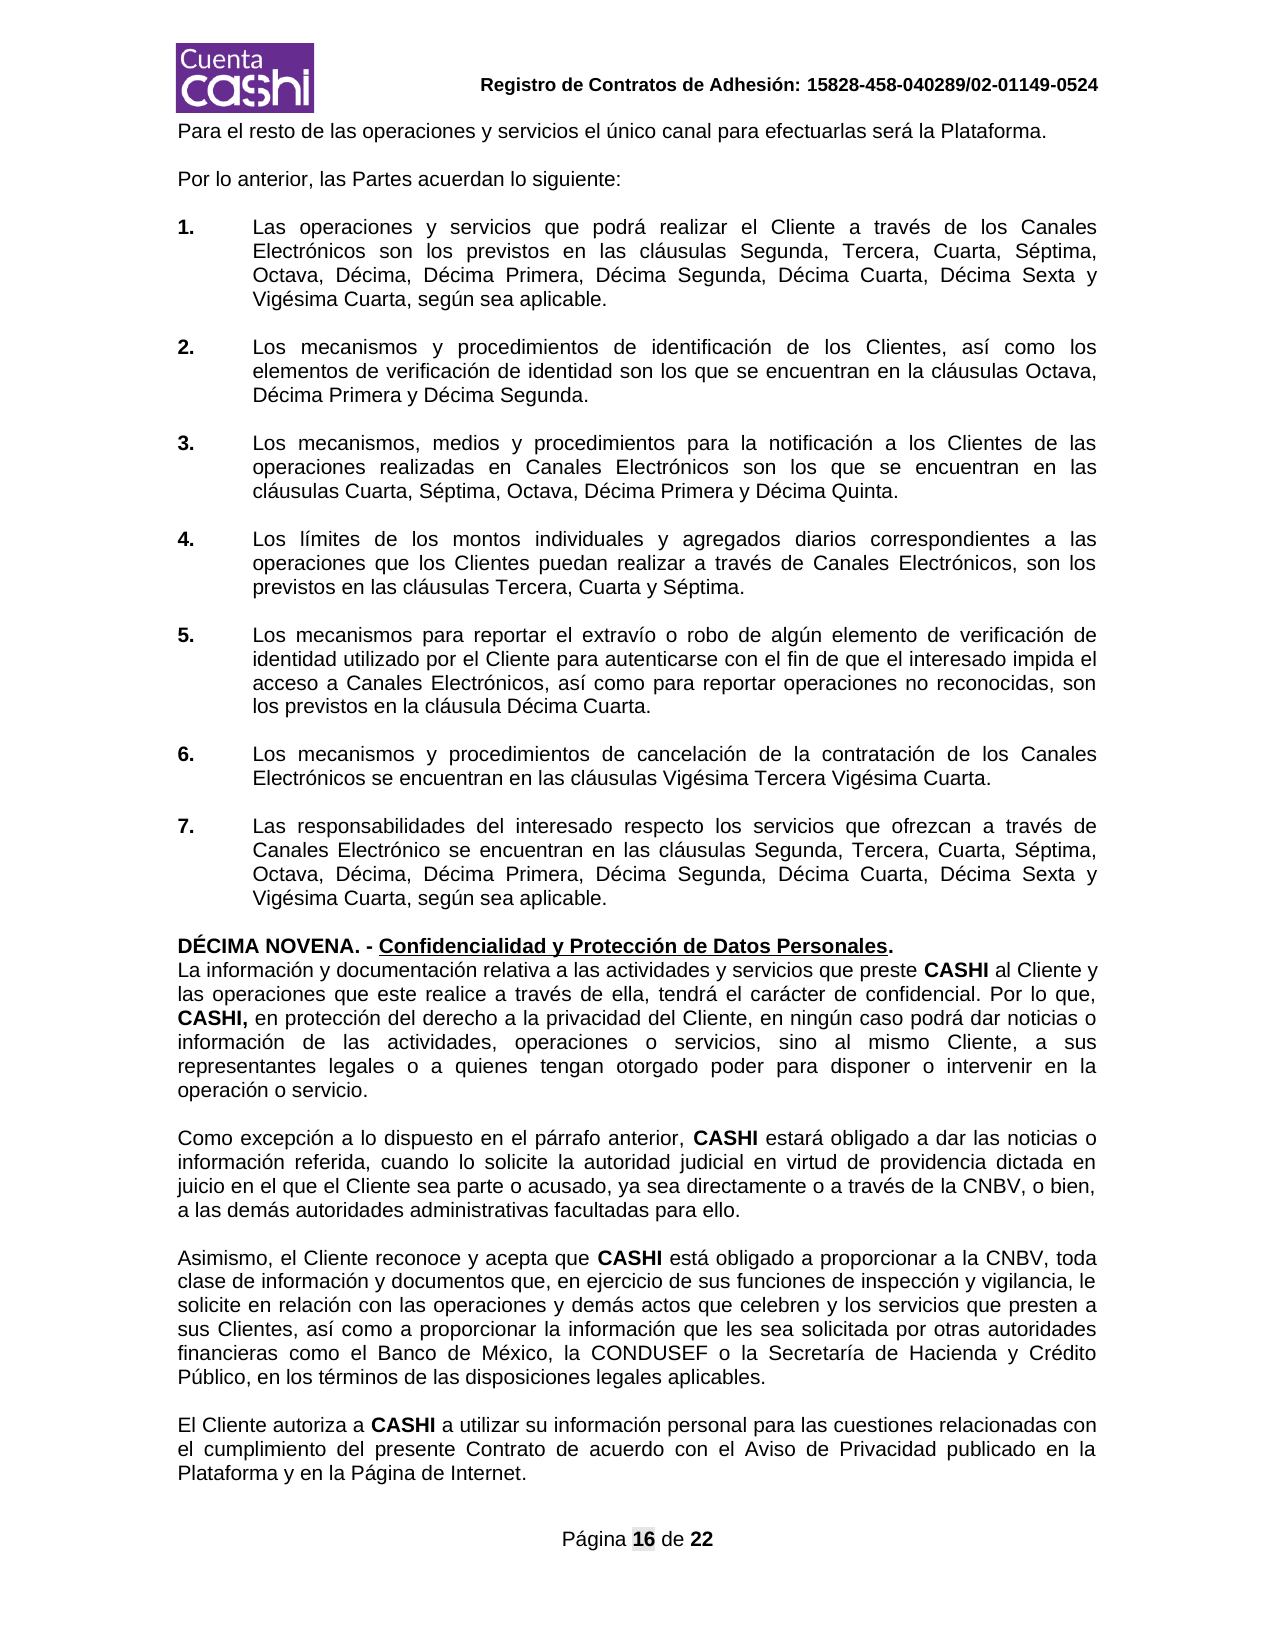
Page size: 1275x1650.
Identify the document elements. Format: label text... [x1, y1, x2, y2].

text 2. Los mecanismos y procedimientos de identificación de los Clientes, así como los elementos de verificación de identidad son los que se encuentran en la cláusulas Octava, Décima Primera y Décima Segunda. [177, 335, 1098, 407]
text 3. Los mecanismos, medios y procedimientos para la notificación a los Clientes de las operaciones realizadas en Canales Electrónicos son los que se encuentran en las cláusulas Cuarta, Séptima, Octava, Décima Primera y Décima Quinta. [177, 431, 1098, 503]
text El Cliente autoriza a CASHI a utilizar su información personal para las cuestiones relacionadas con el cumplimiento del presente Contrato de acuerdo con el Aviso de Privacidad publicado en la Plataforma y en la Página de Internet. [177, 1413, 1098, 1485]
text 7. Las responsabilidades del interesado respecto los servicios que ofrezcan a través de Canales Electrónico se encuentran en las cláusulas Segunda, Tercera, Cuarta, Séptima, Octava, Décima, Décima Primera, Décima Segunda, Décima Cuarta, Décima Sexta y Vigésima Cuarta, según sea aplicable. [177, 814, 1098, 910]
text Para el resto de las operaciones y servicios el único canal para efectuarlas será la Plataforma. [177, 119, 1098, 143]
text Asimismo, el Cliente reconoce y acepta que CASHI está obligado a proporcionar a la CNBV, toda clase de información y documentos que, en ejercicio de sus funciones de inspección y vigilancia, le solicite en relación con las operaciones y demás actos que celebren y los servicios que presten a sus Clientes, así como a proporcionar la información que les sea solicitada por otras autoridades financieras como el Banco de México, la CONDUSEF o la Secretaría de Hacienda y Crédito Público, en los términos de las disposiciones legales aplicables. [177, 1245, 1098, 1389]
text 6. Los mecanismos y procedimientos de cancelación de la contratación de los Canales Electrónicos se encuentran en las cláusulas Vigésima Tercera Vigésima Cuarta. [177, 742, 1098, 790]
text Como excepción a lo dispuesto en el párrafo anterior, CASHI estará obligado a dar las noticias o información referida, cuando lo solicite la autoridad judicial en virtud de providencia dictada en juicio en el que el Cliente sea parte o acusado, ya sea directamente o a través de la CNBV, o bien, a las demás autoridades administrativas facultadas para ello. [177, 1126, 1098, 1221]
text Por lo anterior, las Partes acuerdan lo siguiente: [177, 167, 1098, 191]
text 5. Los mecanismos para reportar el extravío o robo de algún elemento de verificación de identidad utilizado por el Cliente para autenticarse con el fin de que el interesado impida el acceso a Canales Electrónicos, así como para reportar operaciones no reconocidas, son los previstos en la cláusula Décima Cuarta. [177, 622, 1098, 718]
text La información y documentación relativa a las actividades y servicios que preste CASHI al Cliente y las operaciones que este realice a través de ella, tendrá el carácter de confidencial. Por lo que, CASHI, en protección del derecho a la privacidad del Cliente, en ningún caso podrá dar noticias o información de las actividades, operaciones o servicios, sino al mismo Cliente, a sus representantes legales o a quienes tengan otorgado poder para disponer o intervenir en la operación o servicio. [177, 958, 1098, 1102]
text 4. Los límites de los montos individuales y agregados diarios correspondientes a las operaciones que los Clientes puedan realizar a través de Canales Electrónicos, son los previstos en las cláusulas Tercera, Cuarta y Séptima. [177, 527, 1098, 598]
picture [175, 43, 315, 113]
text 1. Las operaciones y servicios que podrá realizar el Cliente a través de los Canales Electrónicos son los previstos en las cláusulas Segunda, Tercera, Cuarta, Séptima, Octava, Décima, Décima Primera, Décima Segunda, Décima Cuarta, Décima Sexta y Vigésima Cuarta, según sea aplicable. [177, 215, 1098, 311]
text DÉCIMA NOVENA. - Confidencialidad y Protección de Datos Personales. [177, 934, 1098, 958]
